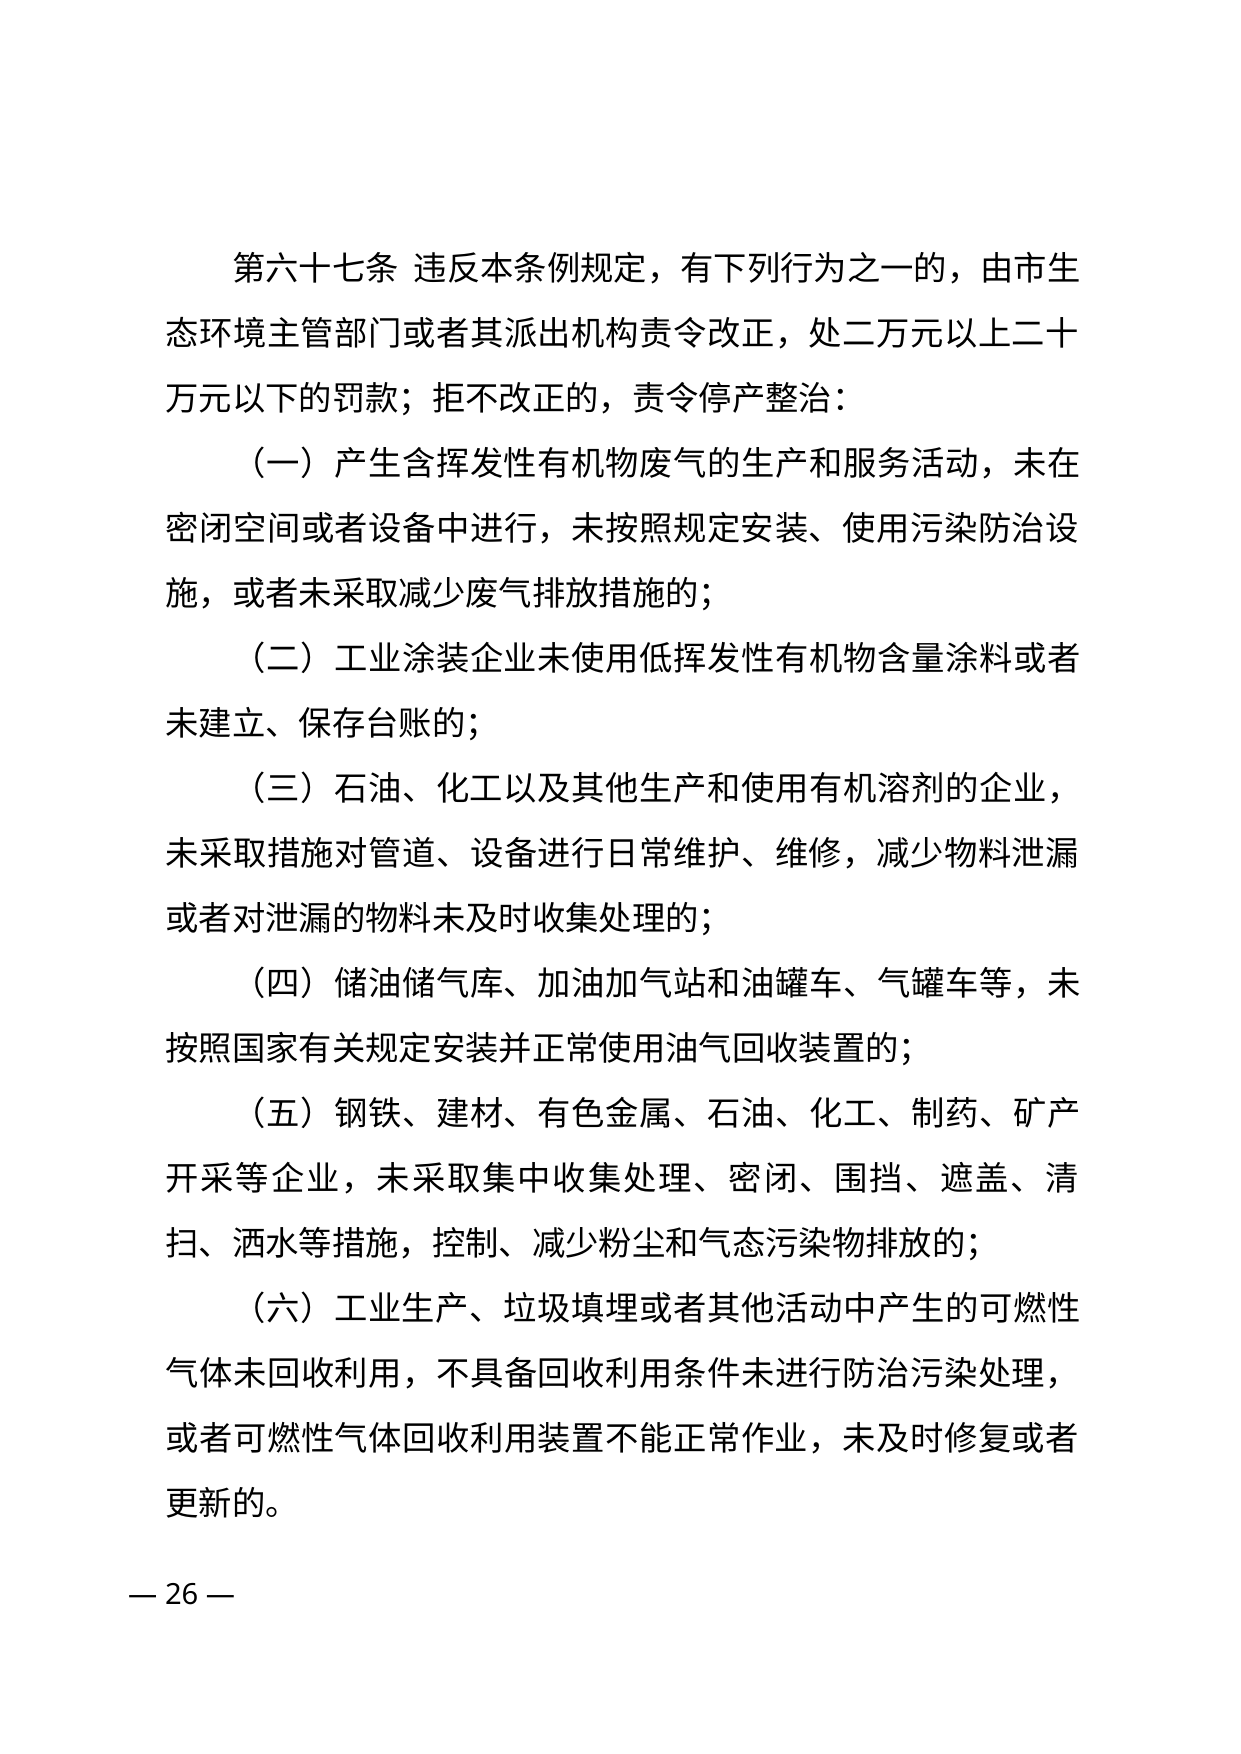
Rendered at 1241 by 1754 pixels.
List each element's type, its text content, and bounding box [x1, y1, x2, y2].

text （五）钢铁、建材、有色金属、石油、化工、制药、矿产开采等企业，未采取集中收集处理、密闭、围挡、遮盖、清扫、洒水等措施，控制、减少粉尘和气态污染物排放的； [165, 1078, 1081, 1273]
text 第六十七条 违反本条例规定，有下列行为之一的，由市生态环境主管部门或者其派出机构责令改正，处二万元以上二十万元以下的罚款；拒不改正的，责令停产整治： [165, 233, 1081, 428]
text （二）工业涂装企业未使用低挥发性有机物含量涂料或者未建立、保存台账的； [165, 623, 1081, 753]
text （三）石油、化工以及其他生产和使用有机溶剂的企业，未采取措施对管道、设备进行日常维护、维修，减少物料泄漏或者对泄漏的物料未及时收集处理的； [165, 753, 1081, 948]
text （一）产生含挥发性有机物废气的生产和服务活动，未在密闭空间或者设备中进行，未按照规定安装、使用污染防治设施，或者未采取减少废气排放措施的； [165, 428, 1081, 623]
text （六）工业生产、垃圾填埋或者其他活动中产生的可燃性气体未回收利用，不具备回收利用条件未进行防治污染处理，或者可燃性气体回收利用装置不能正常作业，未及时修复或者更新的。 [165, 1273, 1081, 1533]
text （四）储油储气库、加油加气站和油罐车、气罐车等，未按照国家有关规定安装并正常使用油气回收装置的； [165, 948, 1081, 1078]
